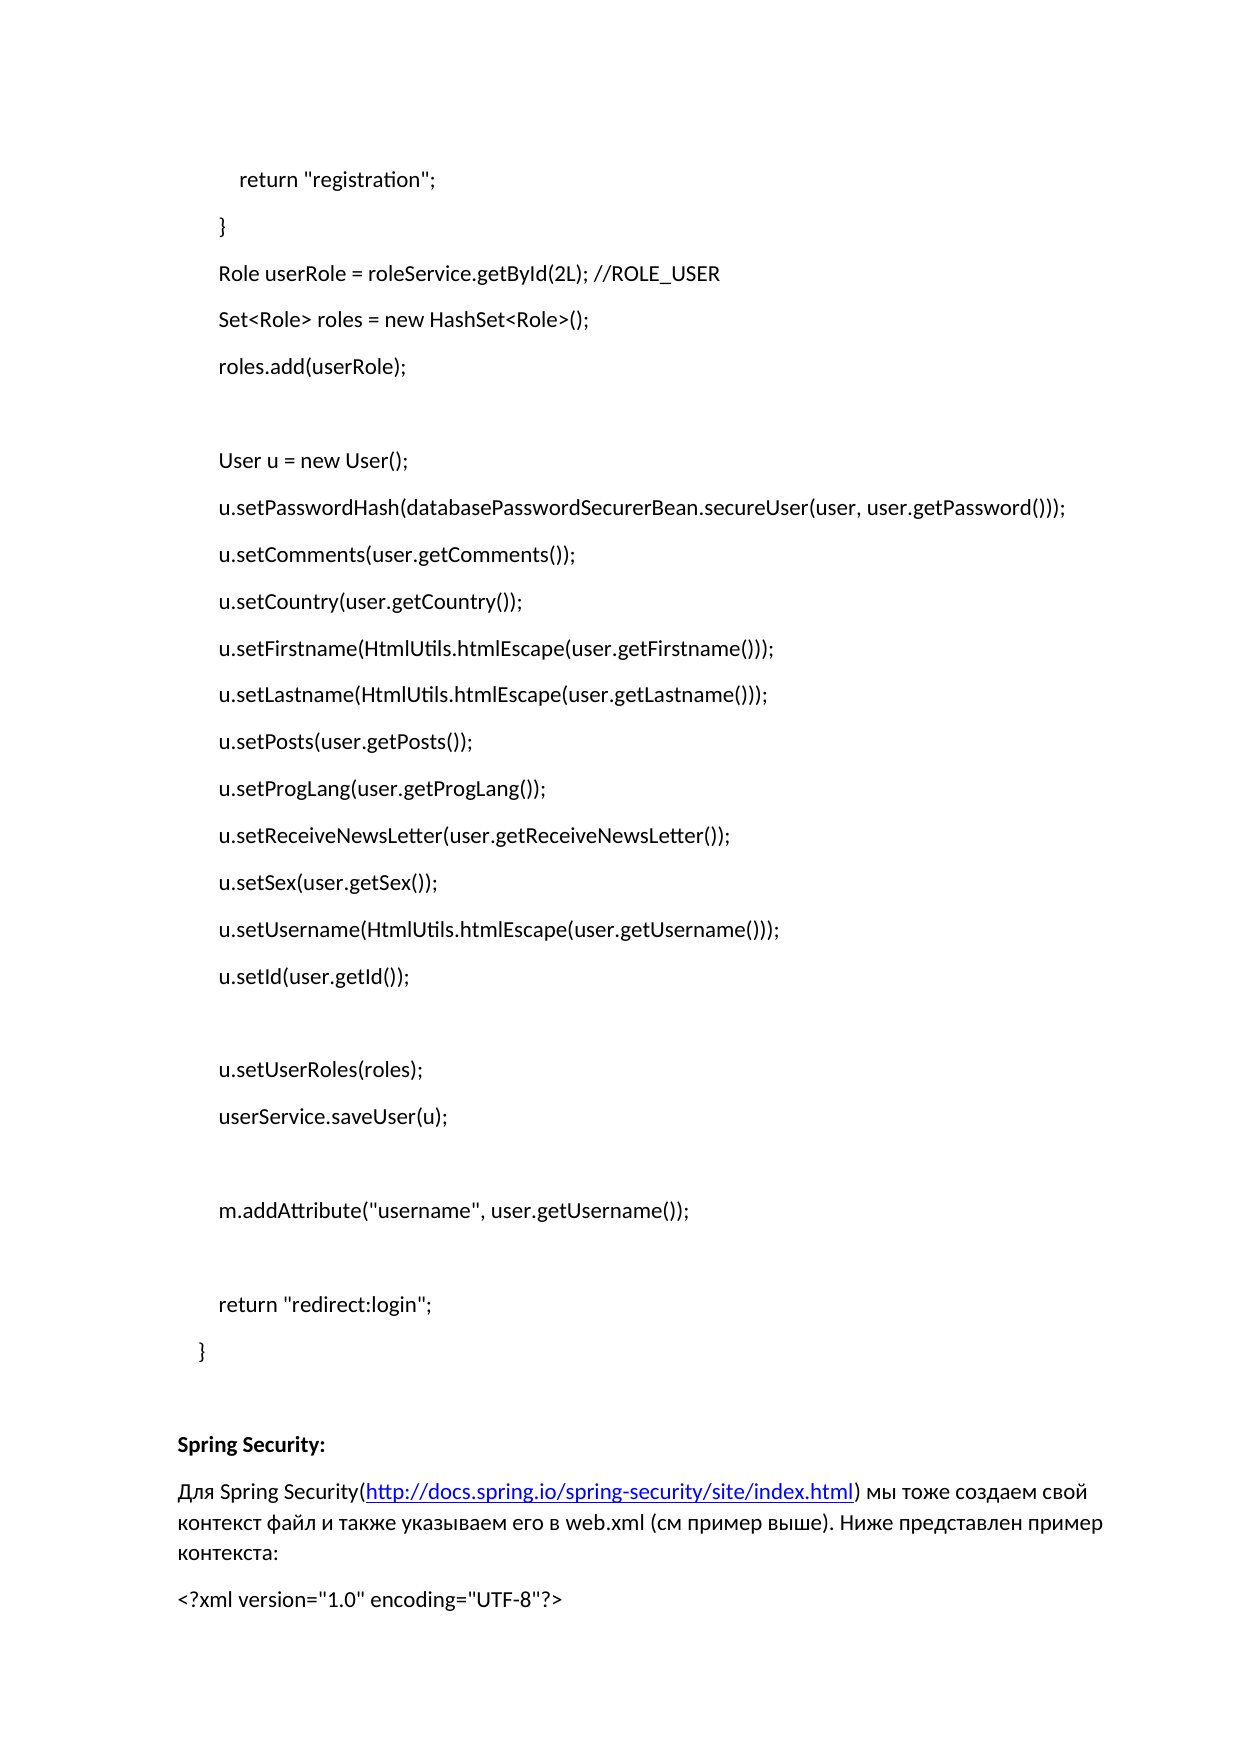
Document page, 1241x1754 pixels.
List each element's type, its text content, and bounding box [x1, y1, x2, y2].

text u.setUsername(HtmlUtils.htmlEscape(user.getUsername())); [177, 915, 1152, 943]
text u.setPasswordHash(databasePasswordSecurerBean.secureUser(user, user.getPassword())); [177, 493, 1152, 521]
text Set<Role> roles = new HashSet<Role>(); [177, 306, 1152, 334]
text userService.saveUser(u); [177, 1102, 1152, 1131]
text <?xml version="1.0" encoding="UTF-8"?> [177, 1585, 1152, 1613]
text m.addAttribute("username", user.getUsername()); [177, 1196, 1152, 1224]
text u.setProgLang(user.getProgLang()); [177, 774, 1152, 802]
text u.setUserRoles(roles); [177, 1056, 1152, 1084]
text u.setSex(user.getSex()); [177, 868, 1152, 896]
text Для Spring Security(http://docs.spring.io/spring-security/site/index.html) мы тоже создаем свой контекст файл и также указываем его в web.xml (см пример выше). Ниже представлен пример контекста: [177, 1477, 1152, 1566]
text return "redirect:login"; [177, 1290, 1152, 1318]
text u.setCountry(user.getCountry()); [177, 587, 1152, 615]
text u.setPosts(user.getPosts()); [177, 727, 1152, 756]
text u.setComments(user.getComments()); [177, 540, 1152, 568]
text u.setLastname(HtmlUtils.htmlEscape(user.getLastname())); [177, 681, 1152, 709]
text User u = new User(); [177, 446, 1152, 474]
text } [177, 212, 1152, 240]
text } [177, 1337, 1152, 1365]
text roles.add(userRole); [177, 352, 1152, 381]
text Spring Security: [177, 1431, 1152, 1459]
text u.setFirstname(HtmlUtils.htmlEscape(user.getFirstname())); [177, 634, 1152, 662]
text u.setId(user.getId()); [177, 962, 1152, 990]
text Role userRole = roleService.getById(2L); //ROLE_USER [177, 259, 1152, 287]
text u.setReceiveNewsLetter(user.getReceiveNewsLetter()); [177, 821, 1152, 849]
text return "registration"; [177, 165, 1152, 193]
